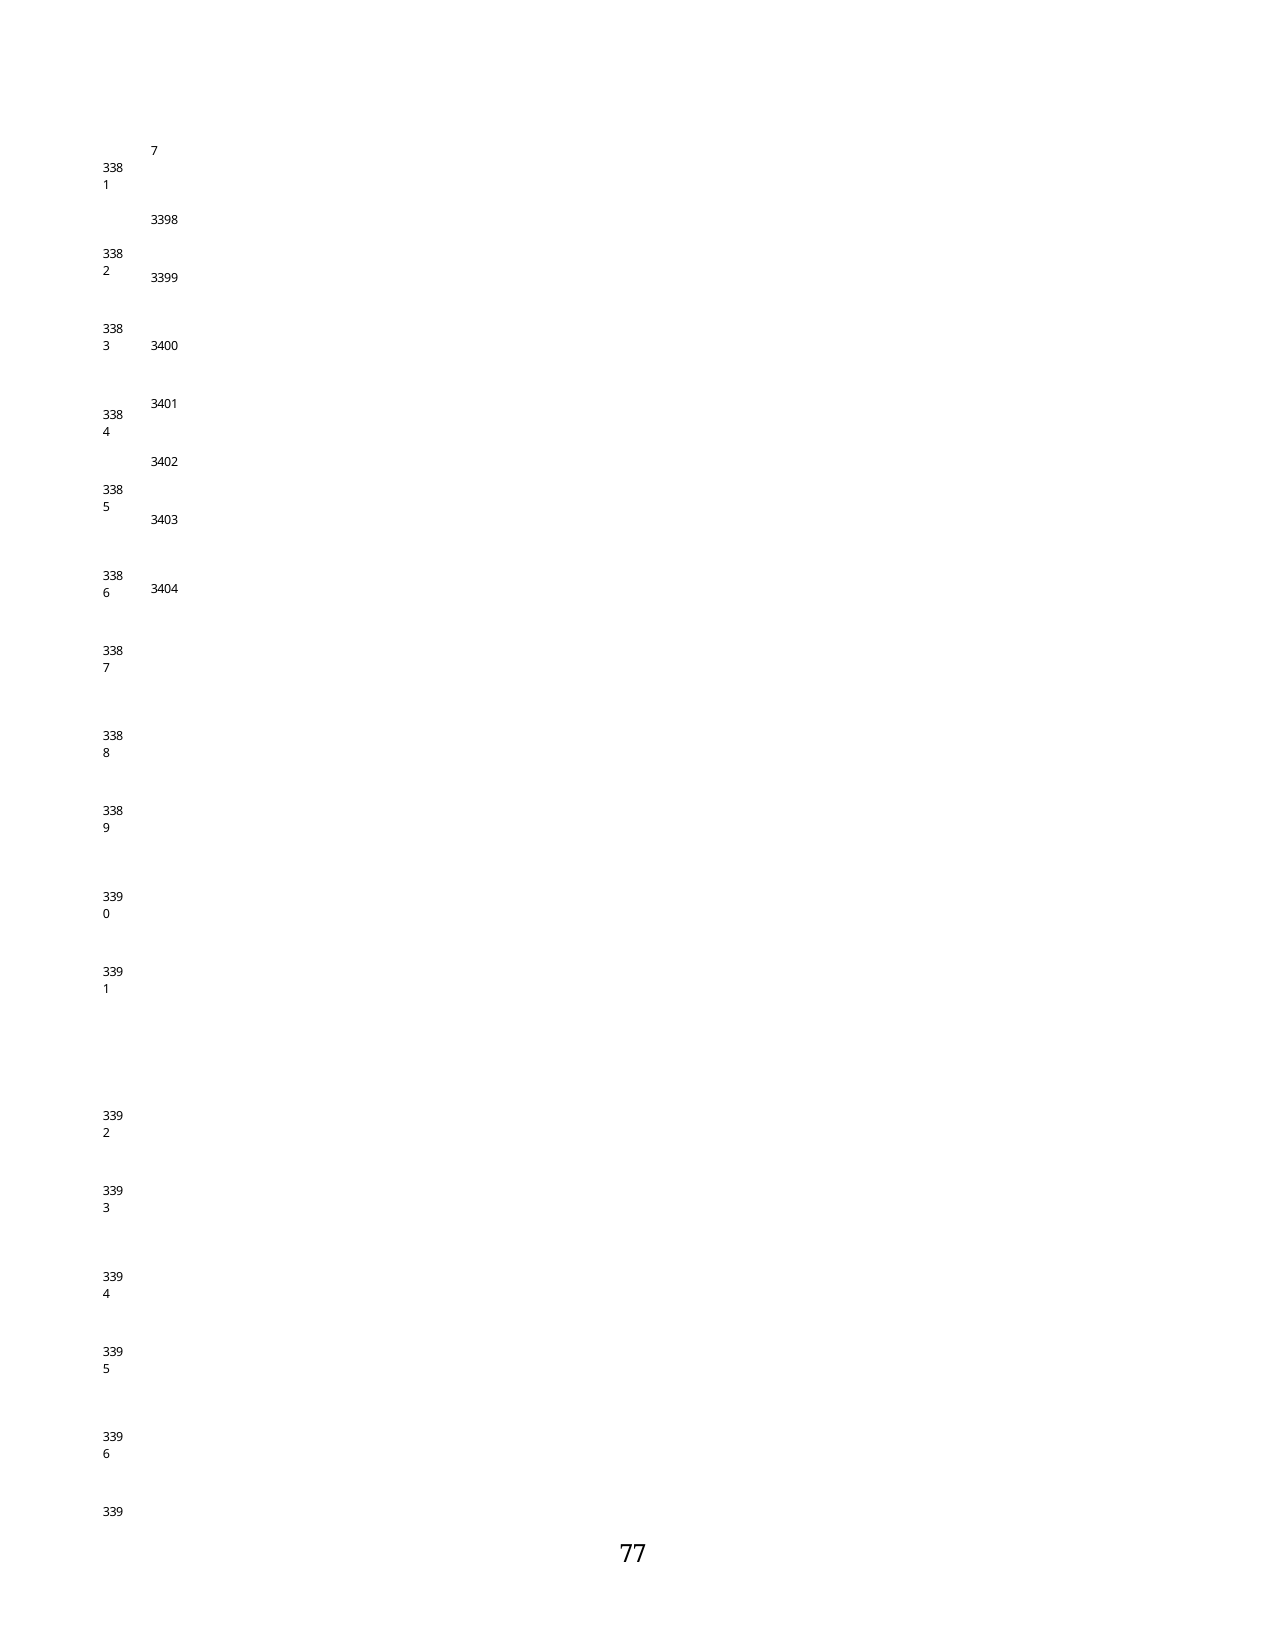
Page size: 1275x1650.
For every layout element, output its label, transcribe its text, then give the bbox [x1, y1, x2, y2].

text 3386 [103, 567, 129, 601]
text 3382 [103, 245, 129, 279]
text 3383 [103, 320, 129, 354]
text 3396 [103, 1428, 129, 1463]
text 3402 [151, 453, 1256, 470]
text 3401 [151, 395, 1256, 412]
text 3393 [103, 1182, 129, 1216]
text 3384 [103, 406, 129, 440]
text 3404 [151, 580, 1256, 597]
text 3387 [103, 642, 129, 676]
text 3403 [151, 511, 1256, 528]
text 3390 [103, 888, 129, 922]
text 3395 [103, 1343, 129, 1377]
text 3381 [103, 159, 129, 193]
text 3394 [103, 1268, 129, 1302]
text 3399 [151, 269, 1256, 286]
text 3397 [151, 142, 1256, 159]
text 3398 [151, 211, 1256, 228]
text 3391 [103, 963, 129, 997]
text 3400 [151, 337, 1256, 354]
text 3388 [103, 727, 129, 762]
text 3385 [103, 481, 129, 515]
text 3392 [103, 1107, 129, 1141]
text 3389 [103, 802, 129, 837]
text 3397 [103, 1503, 129, 1521]
